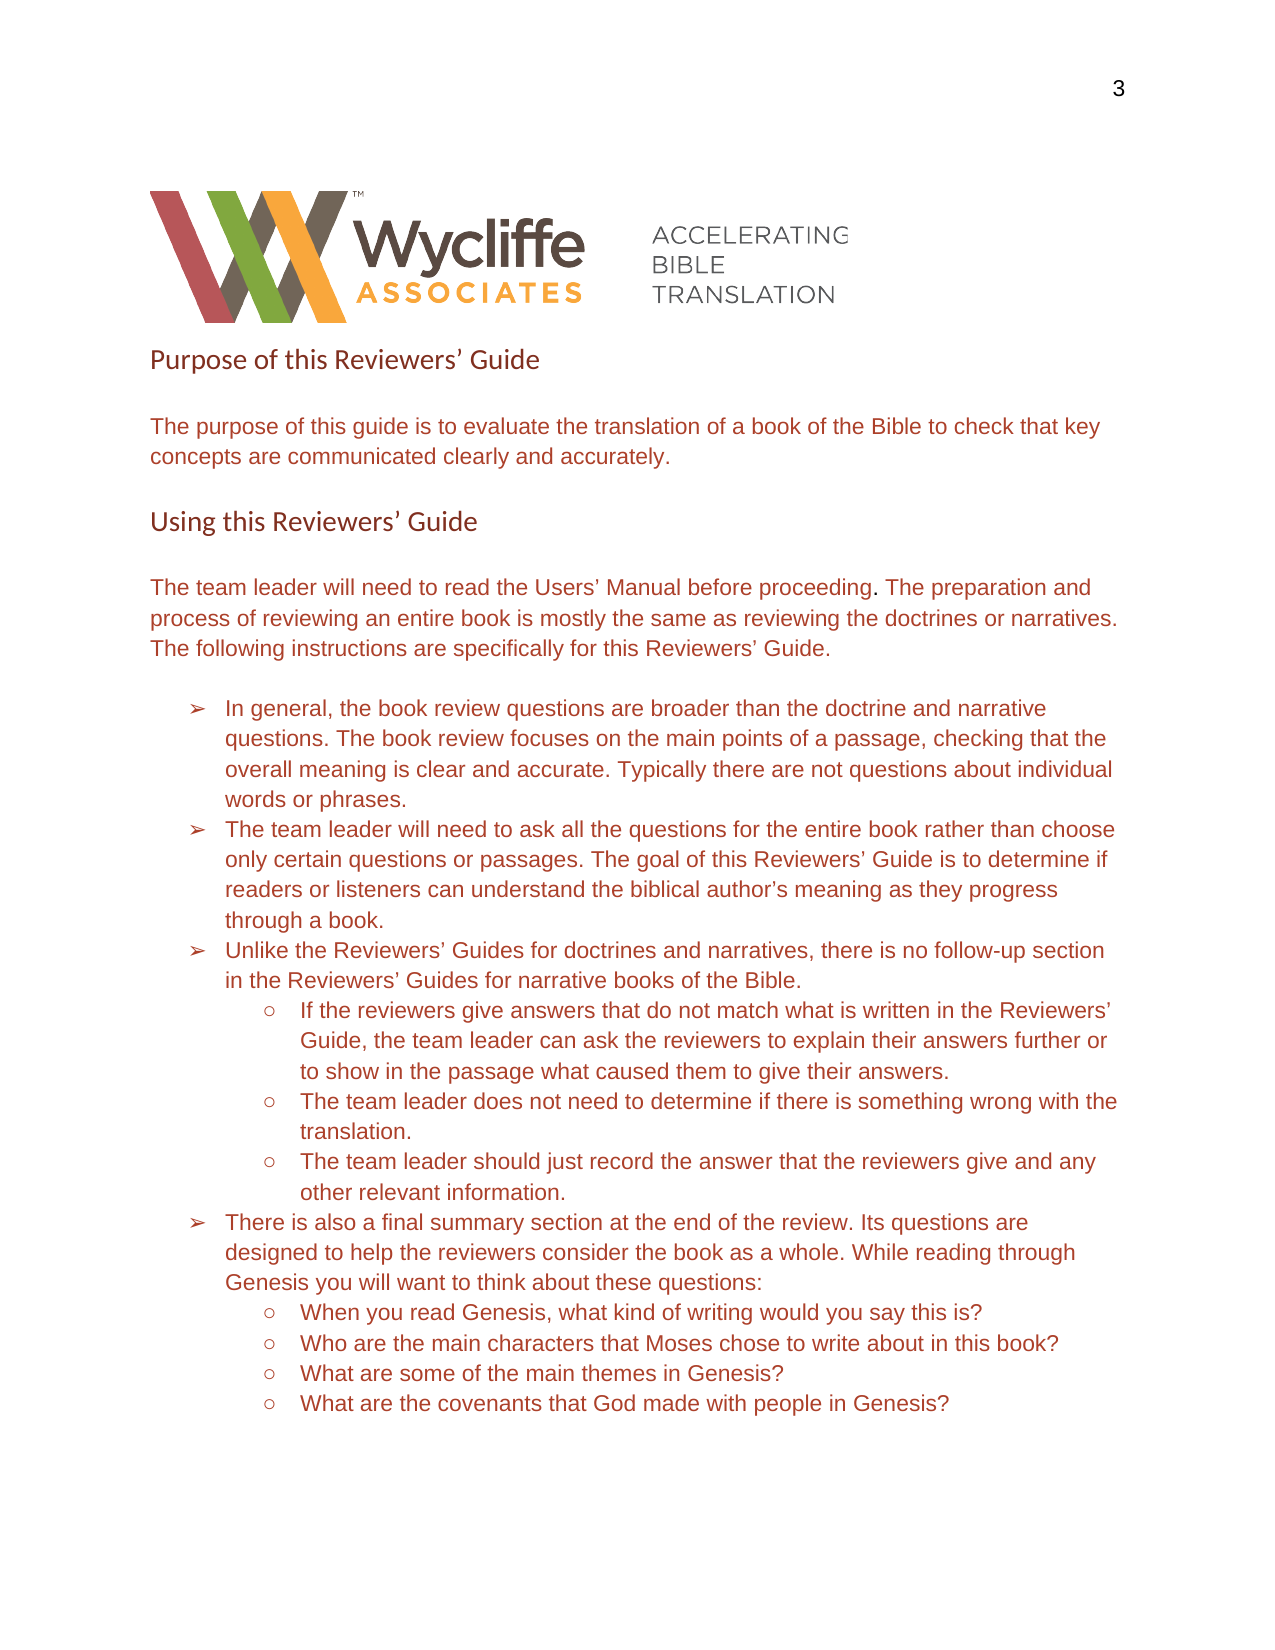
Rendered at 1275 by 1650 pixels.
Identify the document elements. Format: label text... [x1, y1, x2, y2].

list The team leader should just record the answer that the reviewers give and any other relevant information. [262, 1148, 1125, 1205]
list In general, the book review questions are broader than the doctrine and narrative questions. The book review focuses on the main points of a passage, checking that the overall meaning is clear and accurate. Typically there are not questions about individual words or phrases. [187, 695, 1125, 812]
picture [150, 191, 848, 323]
list What are some of the main themes in Genesis? [262, 1360, 1125, 1386]
list When you read Genesis, what kind of writing would you say this is? [262, 1299, 1125, 1326]
list There is also a final summary section at the end of the review. Its questions are designed to help the reviewers consider the book as a whole. While reading through Genesis you will want to think about these questions: [187, 1209, 1125, 1296]
list Unlike the Reviewers’ Guides for doctrines and narratives, there is no follow-up section in the Reviewers’ Guides for narrative books of the Bible. [187, 937, 1125, 993]
text The purpose of this guide is to evaluate the translation of a book of the Bible to check that key concepts are communicated clearly and accurately. [150, 413, 1125, 469]
subtitle Purpose of this Reviewers’ Guide [150, 341, 1125, 377]
list What are the covenants that God made with people in Genesis? [262, 1390, 1125, 1416]
text The team leader will need to read the Users’ Manual before proceeding. The preparation and process of reviewing an entire book is mostly the same as reviewing the doctrines or narratives. The following instructions are specifically for this Reviewers’ Guide. [150, 574, 1125, 661]
list The team leader will need to ask all the questions for the entire book rather than choose only certain questions or passages. The goal of this Reviewers’ Guide is to determine if readers or listeners can understand the biblical author’s meaning as they progress through a book. [187, 816, 1125, 933]
subtitle Using this Reviewers’ Guide [150, 503, 1125, 539]
list Who are the main characters that Moses chose to write about in this book? [262, 1329, 1125, 1356]
list If the reviewers give answers that do not match what is written in the Reviewers’ Guide, the team leader can ask the reviewers to explain their answers further or to show in the passage what caused them to give their answers. [262, 997, 1125, 1084]
list The team leader does not need to determine if there is something wrong with the translation. [262, 1088, 1125, 1144]
